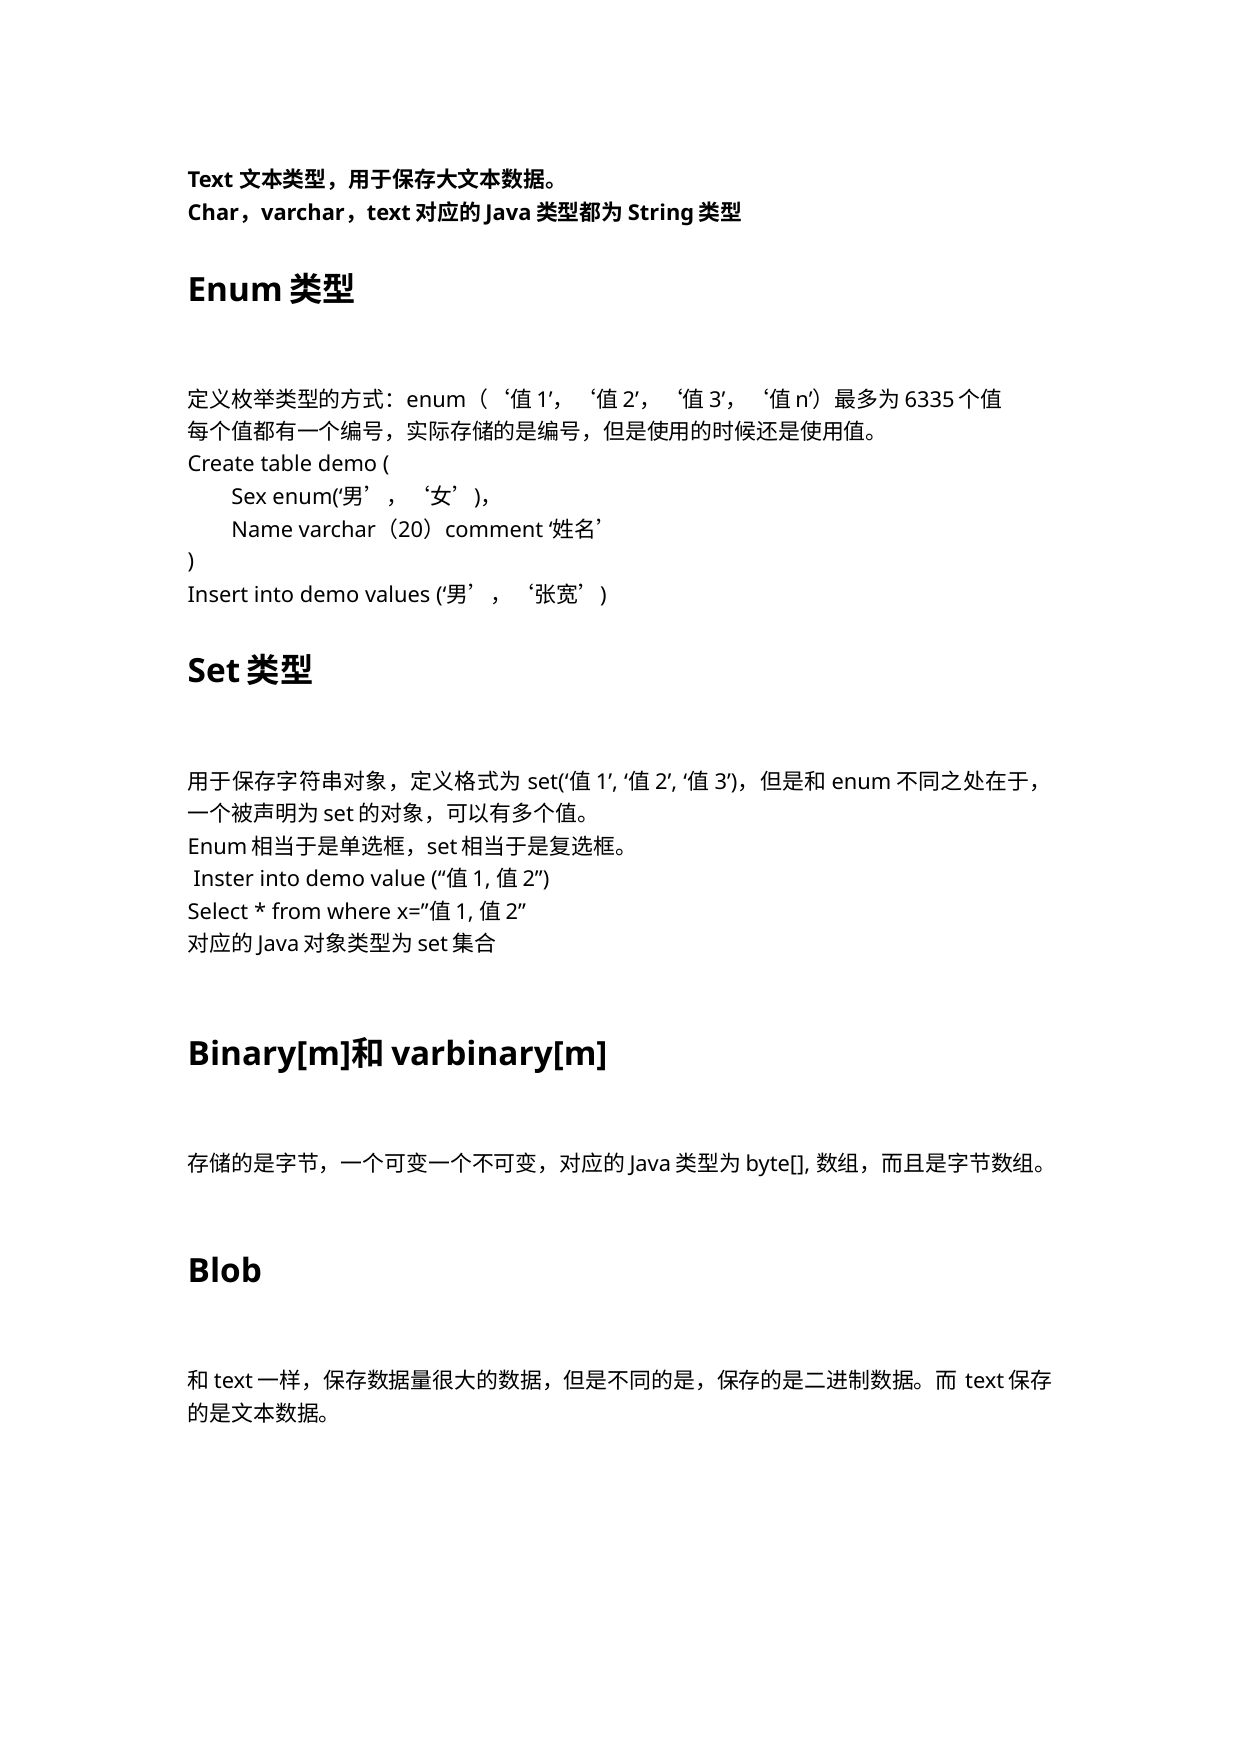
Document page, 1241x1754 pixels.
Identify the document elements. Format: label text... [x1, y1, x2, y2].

subtitle Set类型 [187, 636, 1053, 701]
text 每个值都有一个编号，实际存储的是编号，但是使用的时候还是使用值。 [187, 414, 1053, 446]
text Enum相当于是单选框，set相当于是复选框。 [187, 828, 1053, 861]
text 定义枚举类型的方式：enum（‘值1’，‘值2’，‘值3’，‘值n’）最多为6335个值 [187, 381, 1053, 414]
subtitle Blob [187, 1237, 1053, 1302]
text Name varchar（20）comment ‘姓名’ [187, 511, 1053, 544]
text 和text一样，保存数据量很大的数据，但是不同的是，保存的是二进制数据。而text保存的是文本数据。 [187, 1363, 1053, 1428]
subtitle Enum类型 [187, 254, 1053, 319]
text Inster into demo value (“值1, 值2”) [187, 861, 1053, 893]
text 用于保存字符串对象，定义格式为set(‘值1’, ‘值2’, ‘值3’)，但是和enum不同之处在于，一个被声明为set的对象，可以有多个值。 [187, 763, 1053, 828]
text 存储的是字节，一个可变一个不可变，对应的Java类型为byte[], 数组，而且是字节数组。 [187, 1145, 1053, 1178]
text Char，varchar，text对应的Java类型都为String类型 [187, 194, 1053, 227]
text ) [187, 544, 1053, 576]
subtitle Binary[m]和varbinary[m] [187, 1018, 1053, 1083]
text Insert into demo values (‘男’，‘张宽’) [187, 576, 1053, 609]
text Create table demo ( [187, 446, 1053, 479]
text Select * from where x=”值1, 值2” [187, 893, 1053, 926]
text Sex enum(‘男’，‘女’)， [187, 479, 1053, 511]
text Text 文本类型，用于保存大文本数据。 [187, 162, 1053, 194]
text 对应的Java对象类型为set集合 [187, 926, 1053, 958]
